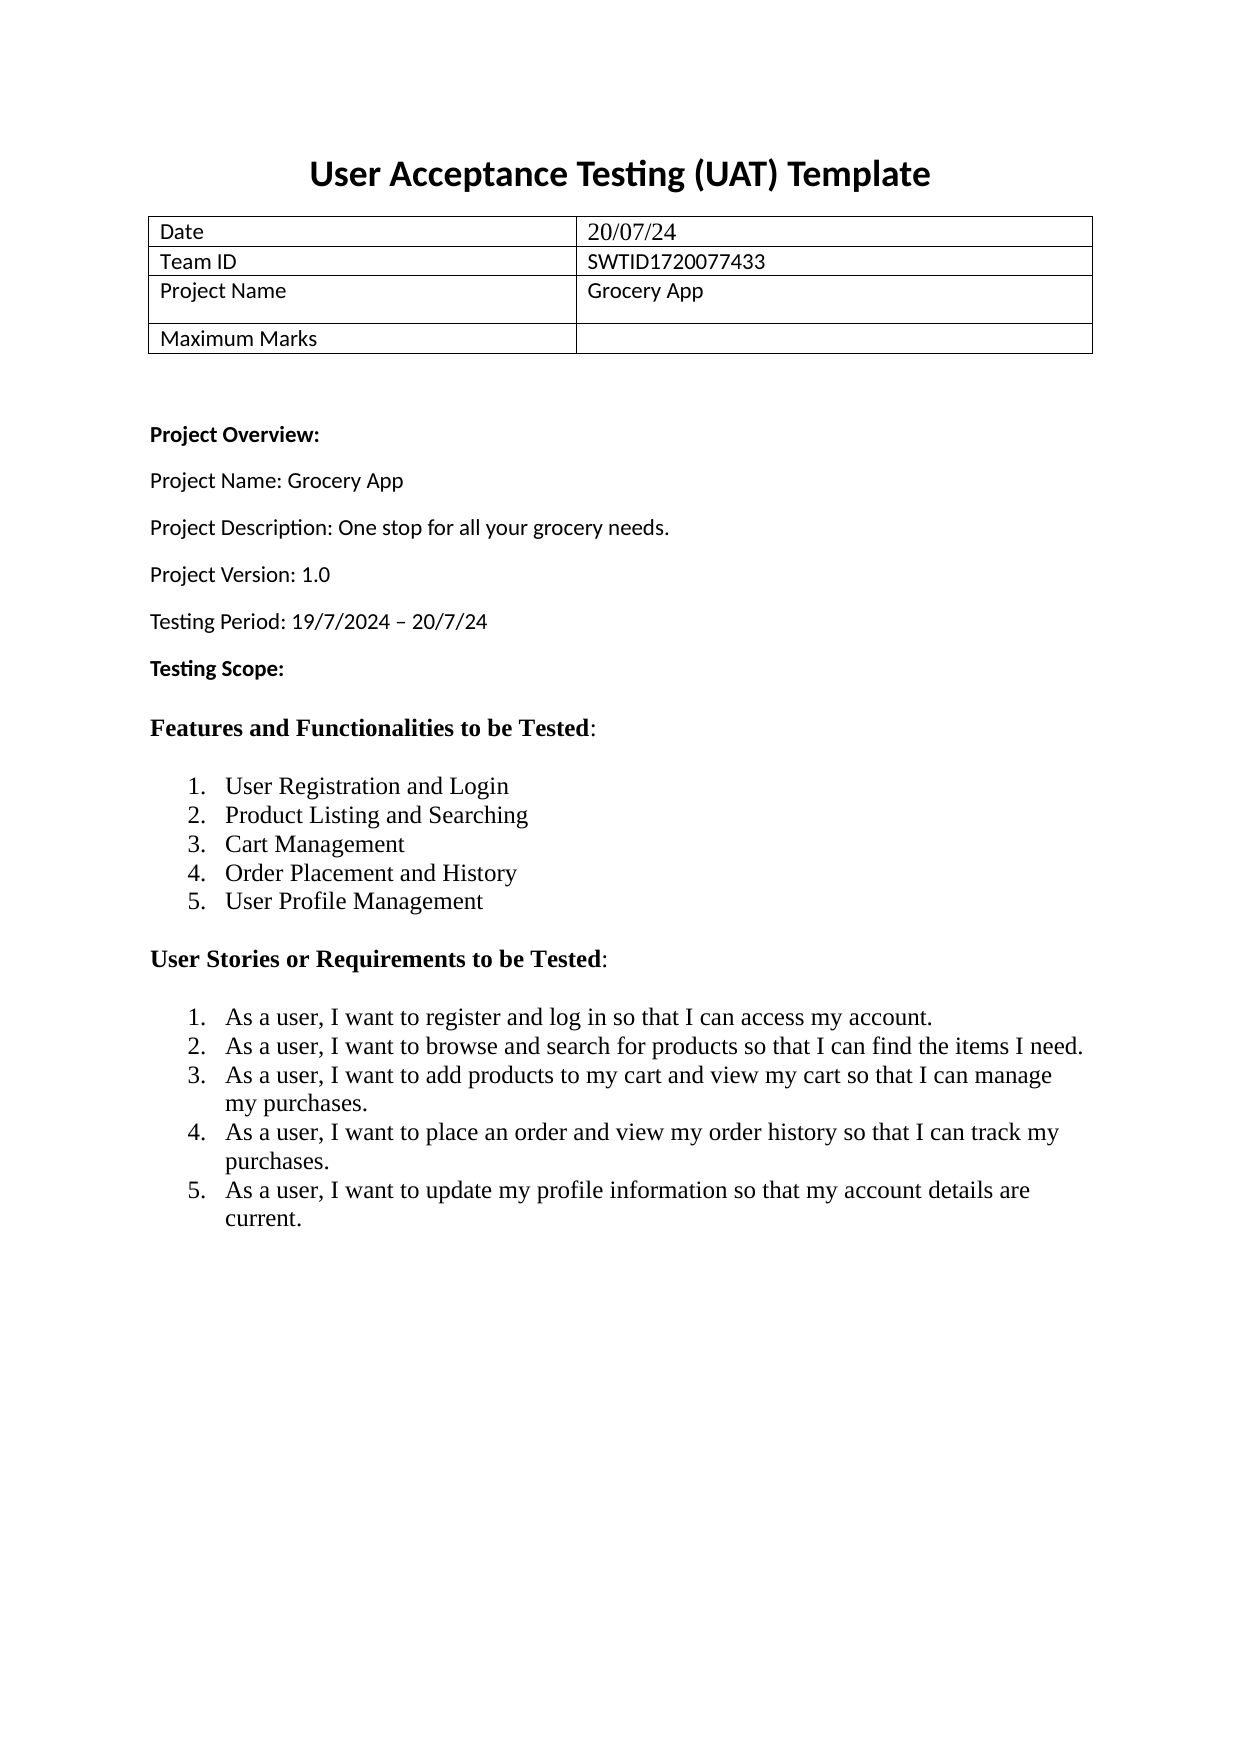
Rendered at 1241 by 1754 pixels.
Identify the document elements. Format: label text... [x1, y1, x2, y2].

table_header 20/07/24 [577, 217, 1092, 246]
table_cell [577, 324, 1092, 353]
text Features and Functionalities to be Tested: [150, 713, 1090, 742]
text User Acceptance Testing (UAT) Template [150, 150, 1090, 196]
text Testing Scope: [150, 654, 1090, 682]
list User Registration and Login [187, 771, 1090, 800]
list Order Placement and History [187, 858, 1090, 886]
text Testing Period: 19/7/2024 – 20/7/24 [150, 607, 1090, 635]
table_header Date [149, 217, 576, 246]
list As a user, I want to place an order and view my order history so that I can track my purchases. [187, 1117, 1090, 1175]
text Project Description: One stop for all your grocery needs. [150, 513, 1090, 542]
list Cart Management [187, 829, 1090, 858]
list As a user, I want to register and log in so that I can access my account. [187, 1002, 1090, 1031]
table_cell Maximum Marks [149, 324, 576, 353]
list As a user, I want to update my profile information so that my account details are current. [187, 1175, 1090, 1232]
table_cell Project Name [149, 276, 576, 323]
text Project Version: 1.0 [150, 560, 1090, 588]
list Product Listing and Searching [187, 800, 1090, 829]
table_cell Grocery App [577, 276, 1092, 323]
list As a user, I want to browse and search for products so that I can find the items I need. [187, 1031, 1090, 1060]
list User Profile Management [187, 886, 1090, 915]
text Project Name: Grocery App [150, 467, 1090, 495]
text User Stories or Requirements to be Tested: [150, 944, 1090, 973]
list As a user, I want to add products to my cart and view my cart so that I can manage my purchases. [187, 1060, 1090, 1117]
table_cell Team ID [149, 247, 576, 275]
text Project Overview: [150, 420, 1090, 448]
table_cell SWTID1720077433 [577, 247, 1092, 275]
